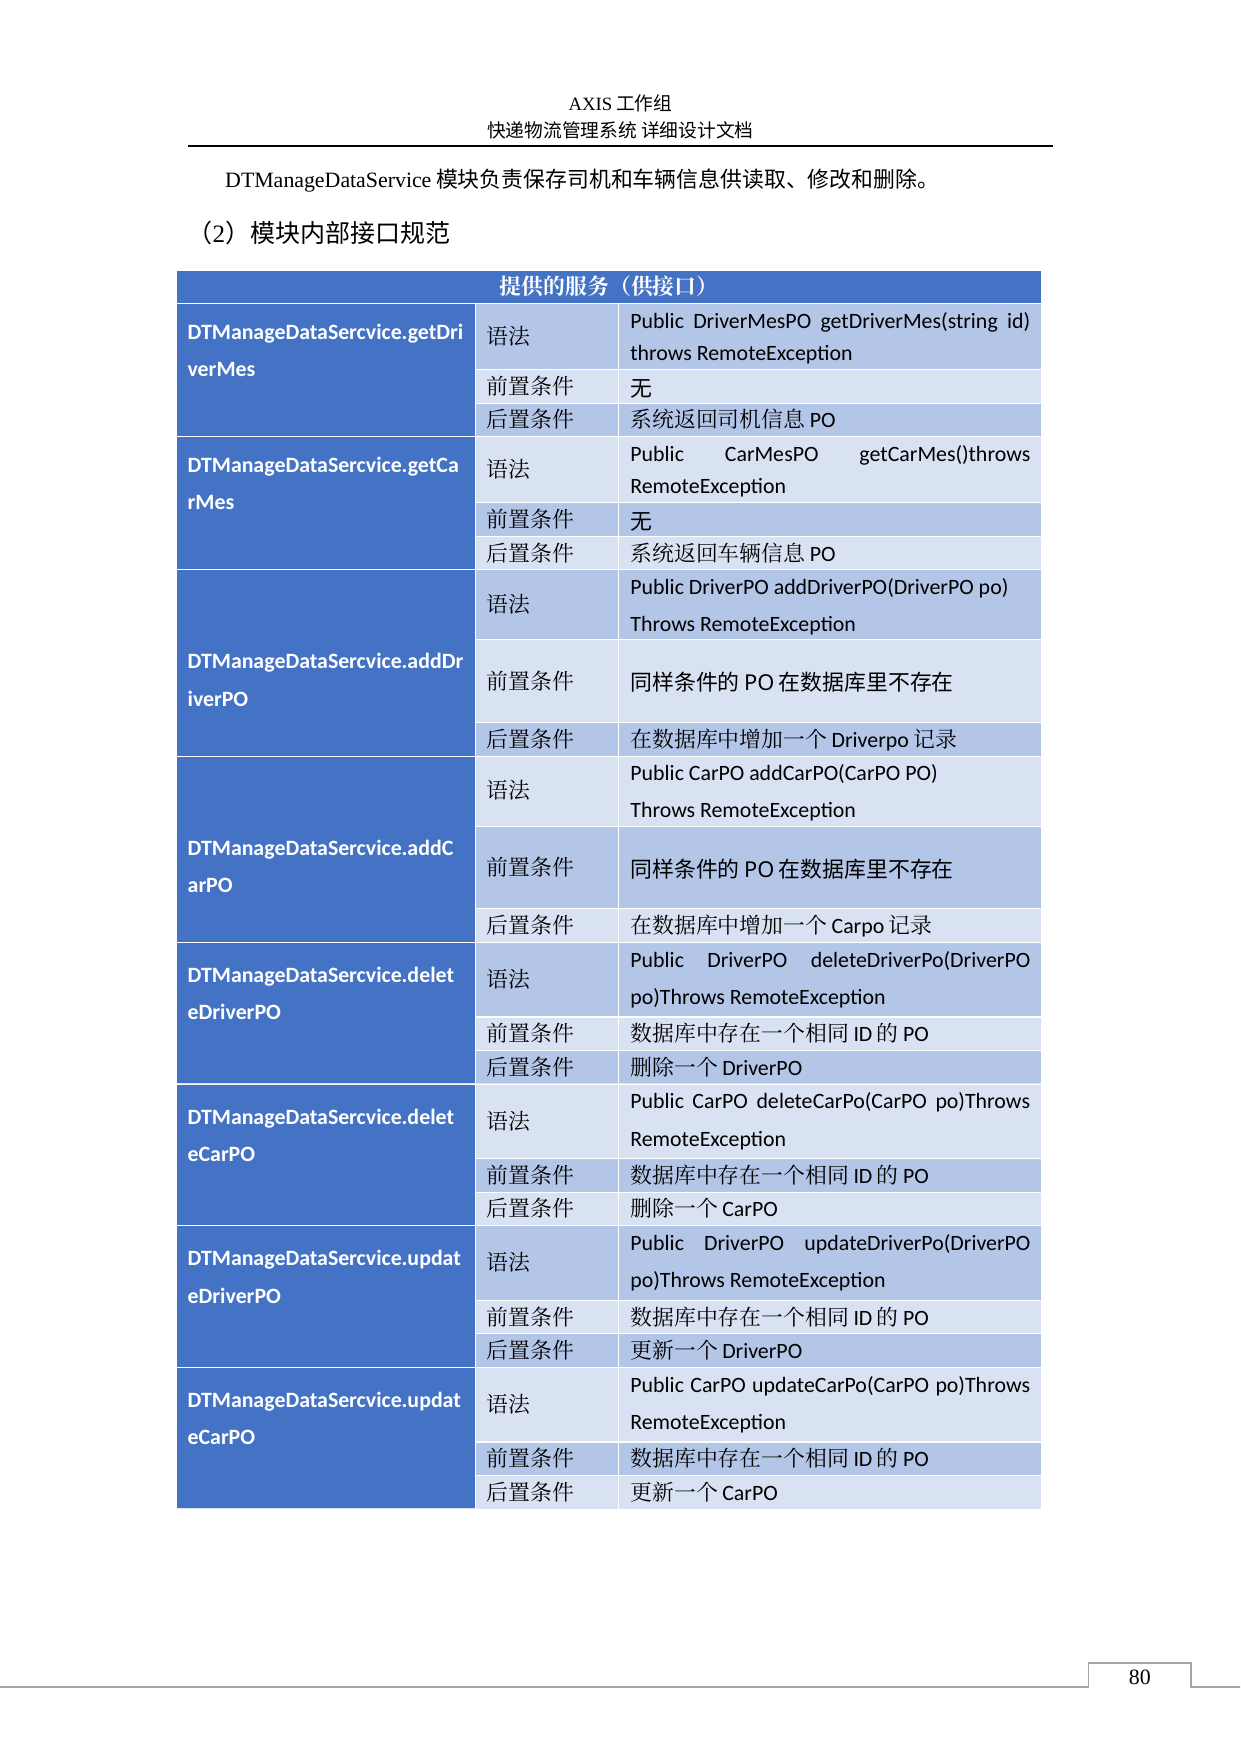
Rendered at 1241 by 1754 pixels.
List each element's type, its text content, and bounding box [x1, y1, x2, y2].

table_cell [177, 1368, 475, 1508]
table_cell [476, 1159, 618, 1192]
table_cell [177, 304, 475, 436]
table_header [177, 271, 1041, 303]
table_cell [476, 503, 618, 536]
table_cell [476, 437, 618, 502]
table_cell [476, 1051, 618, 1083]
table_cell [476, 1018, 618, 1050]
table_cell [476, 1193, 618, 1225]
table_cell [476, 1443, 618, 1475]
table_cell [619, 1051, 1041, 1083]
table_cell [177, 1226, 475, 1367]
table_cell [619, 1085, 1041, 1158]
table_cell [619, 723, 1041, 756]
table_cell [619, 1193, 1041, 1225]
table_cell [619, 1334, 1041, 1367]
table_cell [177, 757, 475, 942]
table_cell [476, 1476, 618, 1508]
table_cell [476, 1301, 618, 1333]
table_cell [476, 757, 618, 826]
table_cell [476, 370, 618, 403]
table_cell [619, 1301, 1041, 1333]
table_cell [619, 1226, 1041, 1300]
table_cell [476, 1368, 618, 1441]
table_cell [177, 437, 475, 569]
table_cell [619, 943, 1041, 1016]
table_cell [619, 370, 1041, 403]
text （2）模块内部接口规范 [187, 199, 1053, 264]
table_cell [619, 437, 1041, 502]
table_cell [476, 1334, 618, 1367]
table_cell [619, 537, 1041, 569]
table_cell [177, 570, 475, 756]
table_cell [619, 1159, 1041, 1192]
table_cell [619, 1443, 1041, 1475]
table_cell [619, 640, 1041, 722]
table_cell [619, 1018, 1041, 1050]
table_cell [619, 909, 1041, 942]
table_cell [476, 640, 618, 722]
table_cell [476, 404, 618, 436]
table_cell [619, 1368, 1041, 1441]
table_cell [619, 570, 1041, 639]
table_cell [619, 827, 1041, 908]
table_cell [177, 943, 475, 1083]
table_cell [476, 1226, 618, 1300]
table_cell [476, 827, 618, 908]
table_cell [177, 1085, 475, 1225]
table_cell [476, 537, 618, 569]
list DTManageDataService模块负责保存司机和车辆信息供读取、修改和删除。 [225, 162, 1053, 194]
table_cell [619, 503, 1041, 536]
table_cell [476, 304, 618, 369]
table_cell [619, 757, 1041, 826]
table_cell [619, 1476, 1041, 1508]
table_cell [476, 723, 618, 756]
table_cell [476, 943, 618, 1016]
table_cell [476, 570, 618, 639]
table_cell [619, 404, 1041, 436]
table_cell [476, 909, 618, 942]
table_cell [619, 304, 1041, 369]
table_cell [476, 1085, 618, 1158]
